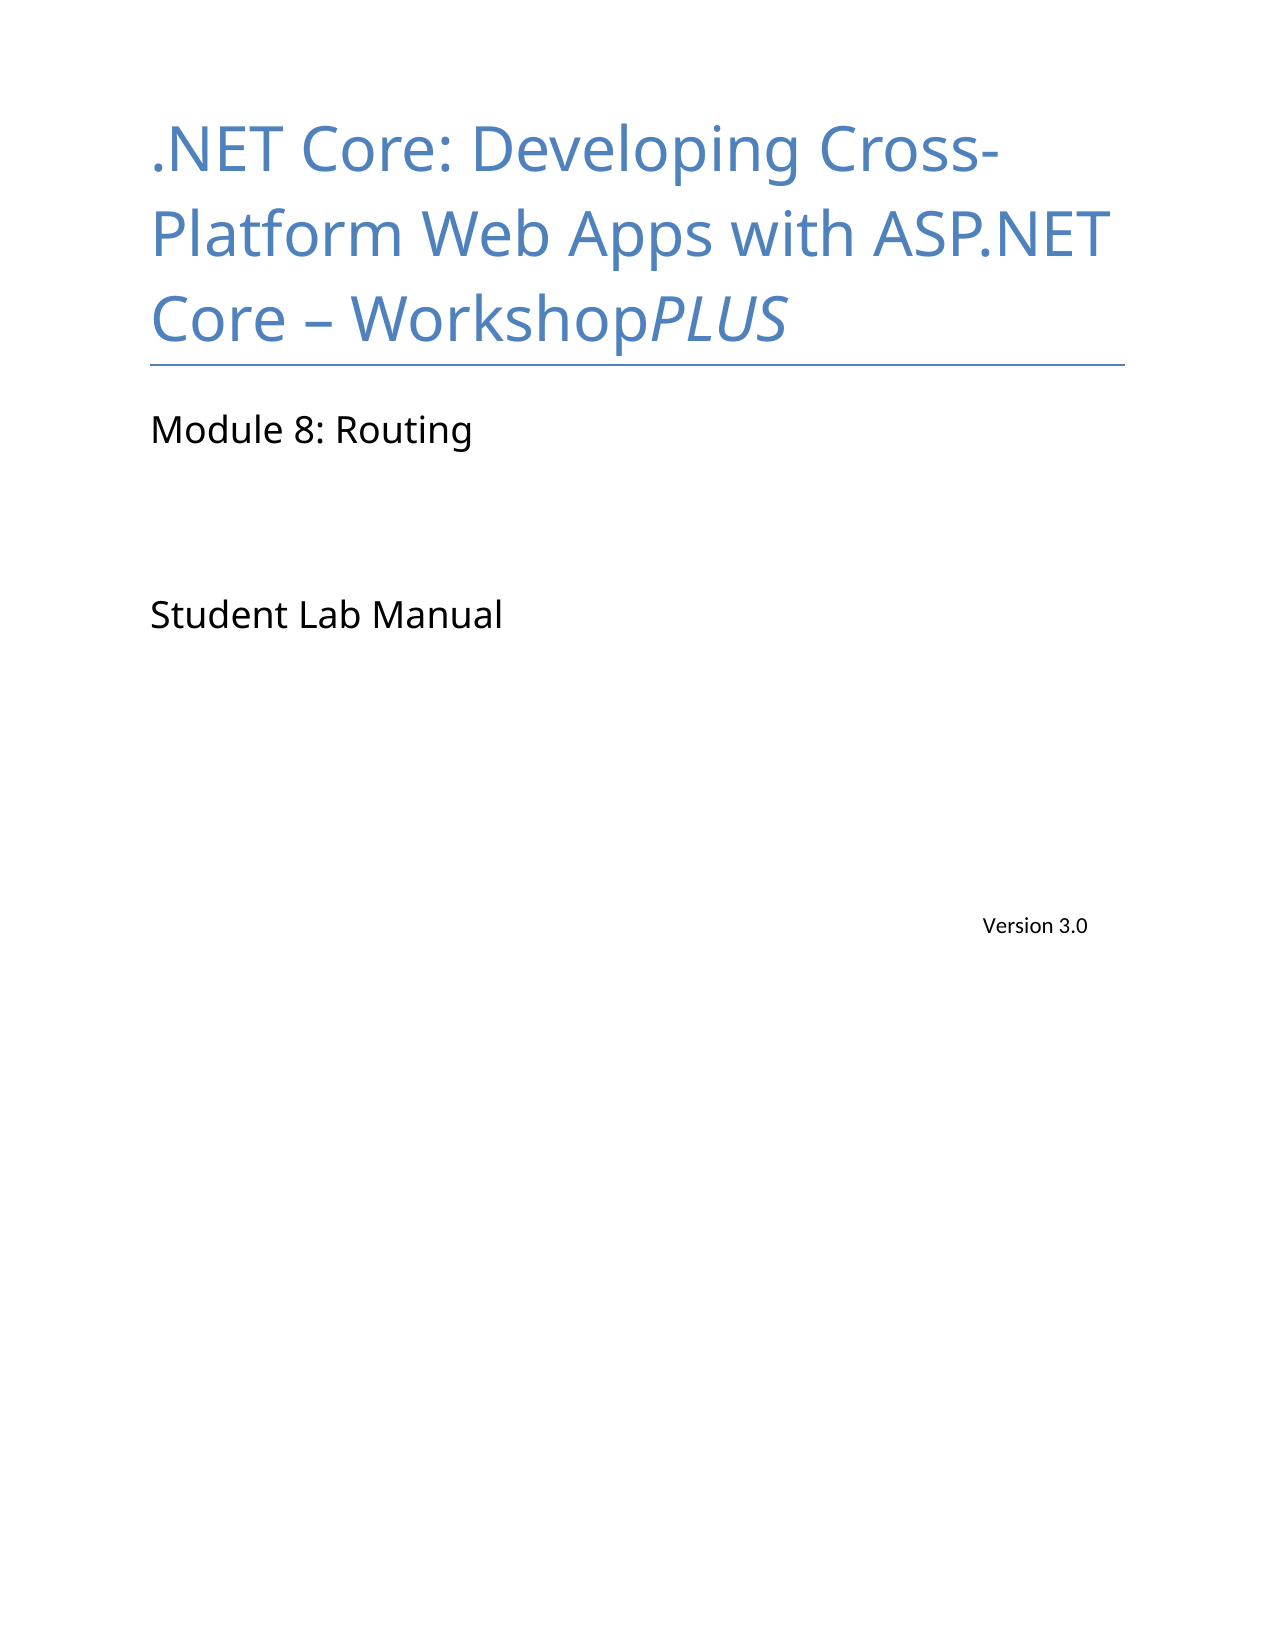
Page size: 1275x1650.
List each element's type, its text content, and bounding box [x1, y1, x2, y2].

title .NET Core: Developing Cross-Platform Web Apps with ASP.NET Core – WorkshopPLUS [150, 104, 1125, 364]
title Student Lab Manual [150, 589, 862, 640]
title Module 8: Routing [150, 403, 1125, 454]
text Version 3.0 [150, 912, 1087, 939]
